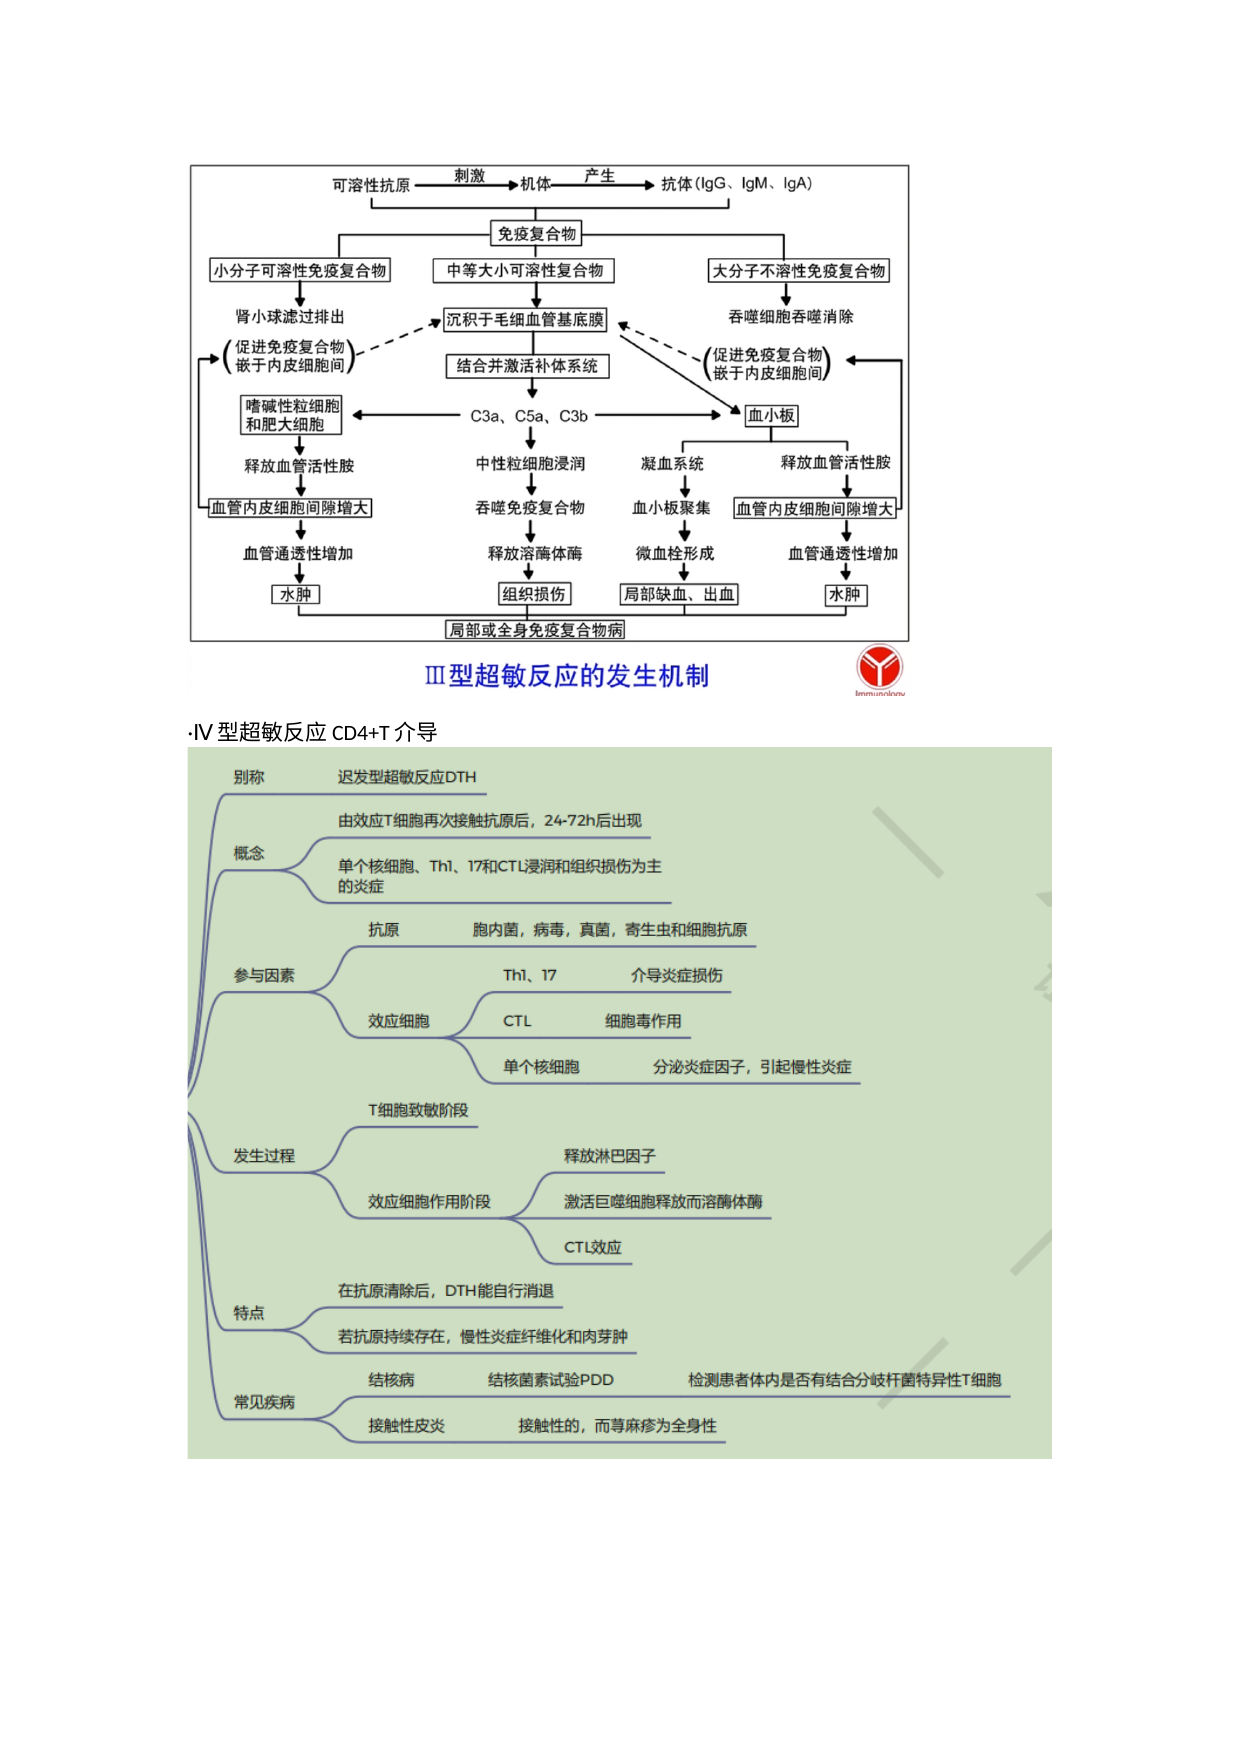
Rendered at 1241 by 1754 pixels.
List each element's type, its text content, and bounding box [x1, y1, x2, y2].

picture [187, 162, 911, 696]
picture [187, 747, 1052, 1459]
text ·Ⅳ型超敏反应 CD4+T介导 [187, 714, 1053, 747]
